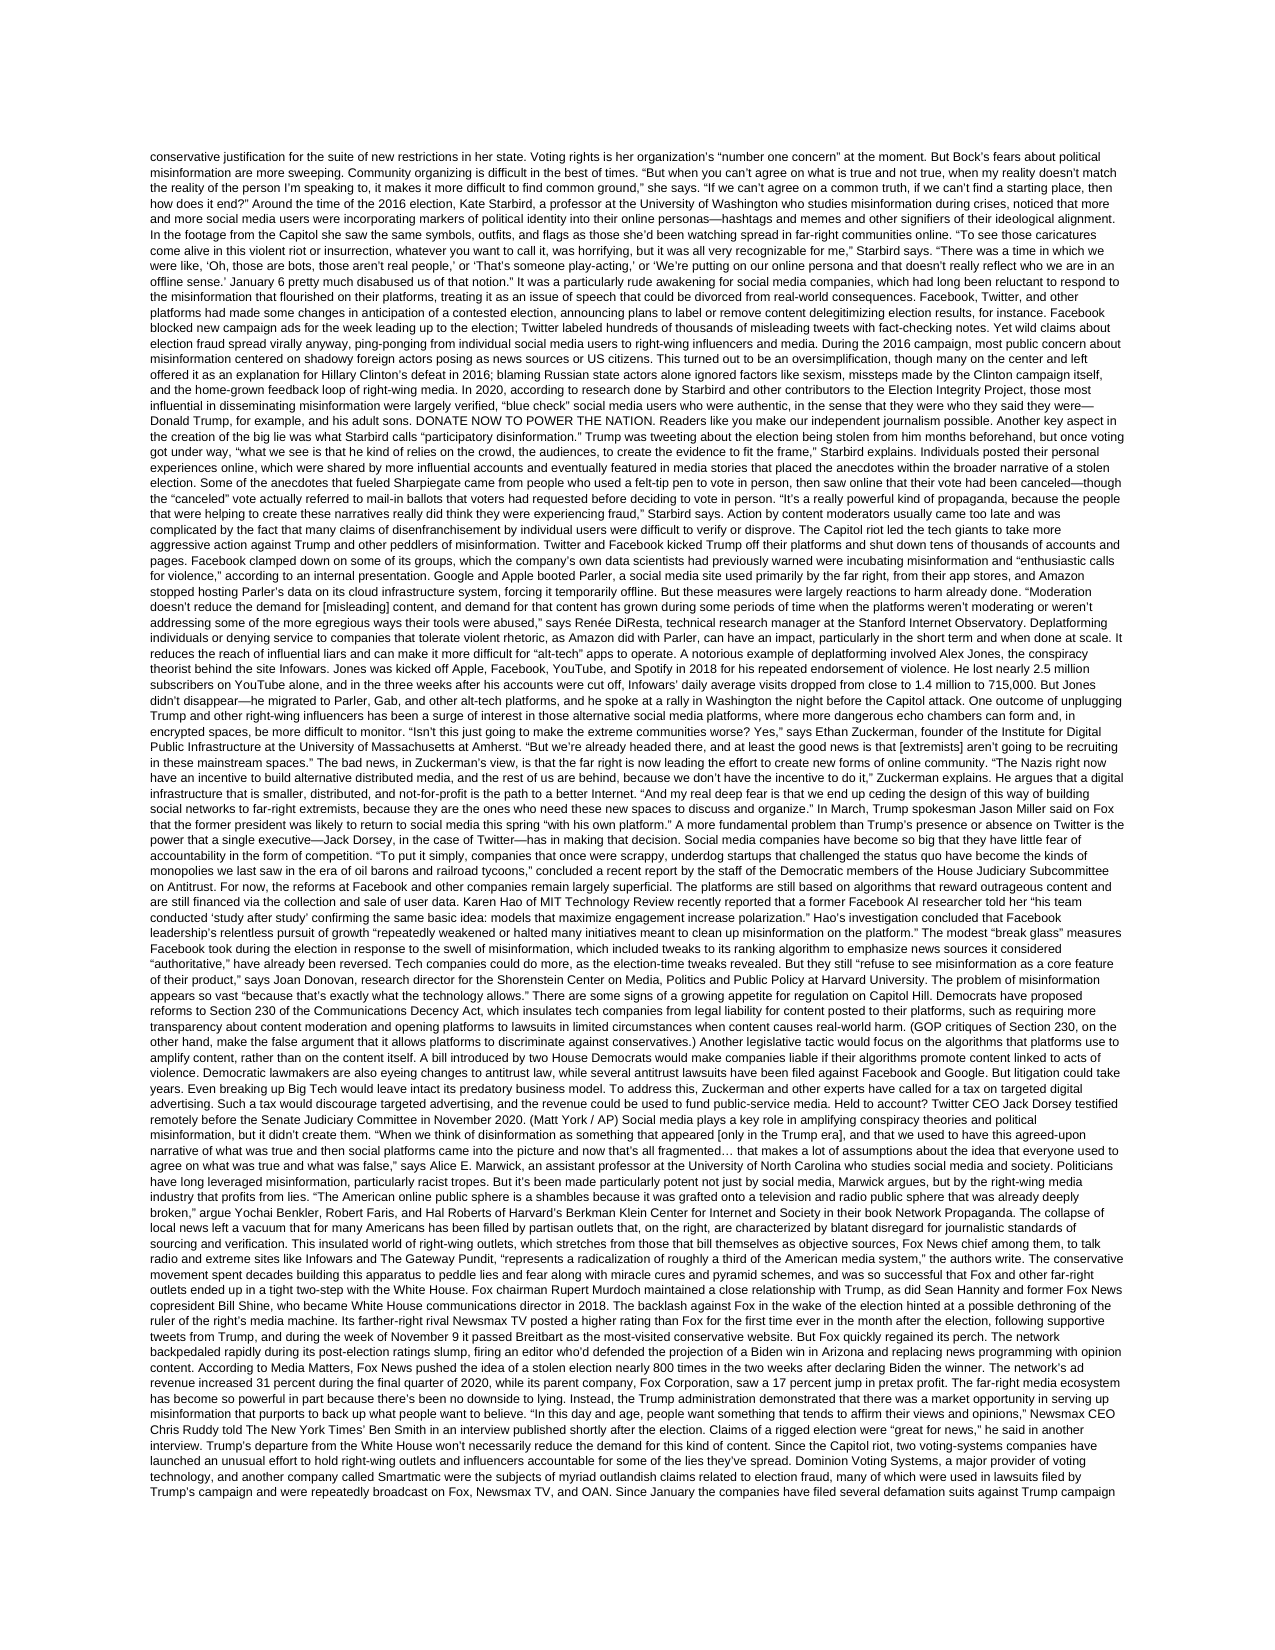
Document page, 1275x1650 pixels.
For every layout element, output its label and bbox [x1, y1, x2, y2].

text [150, 150, 1125, 1499]
